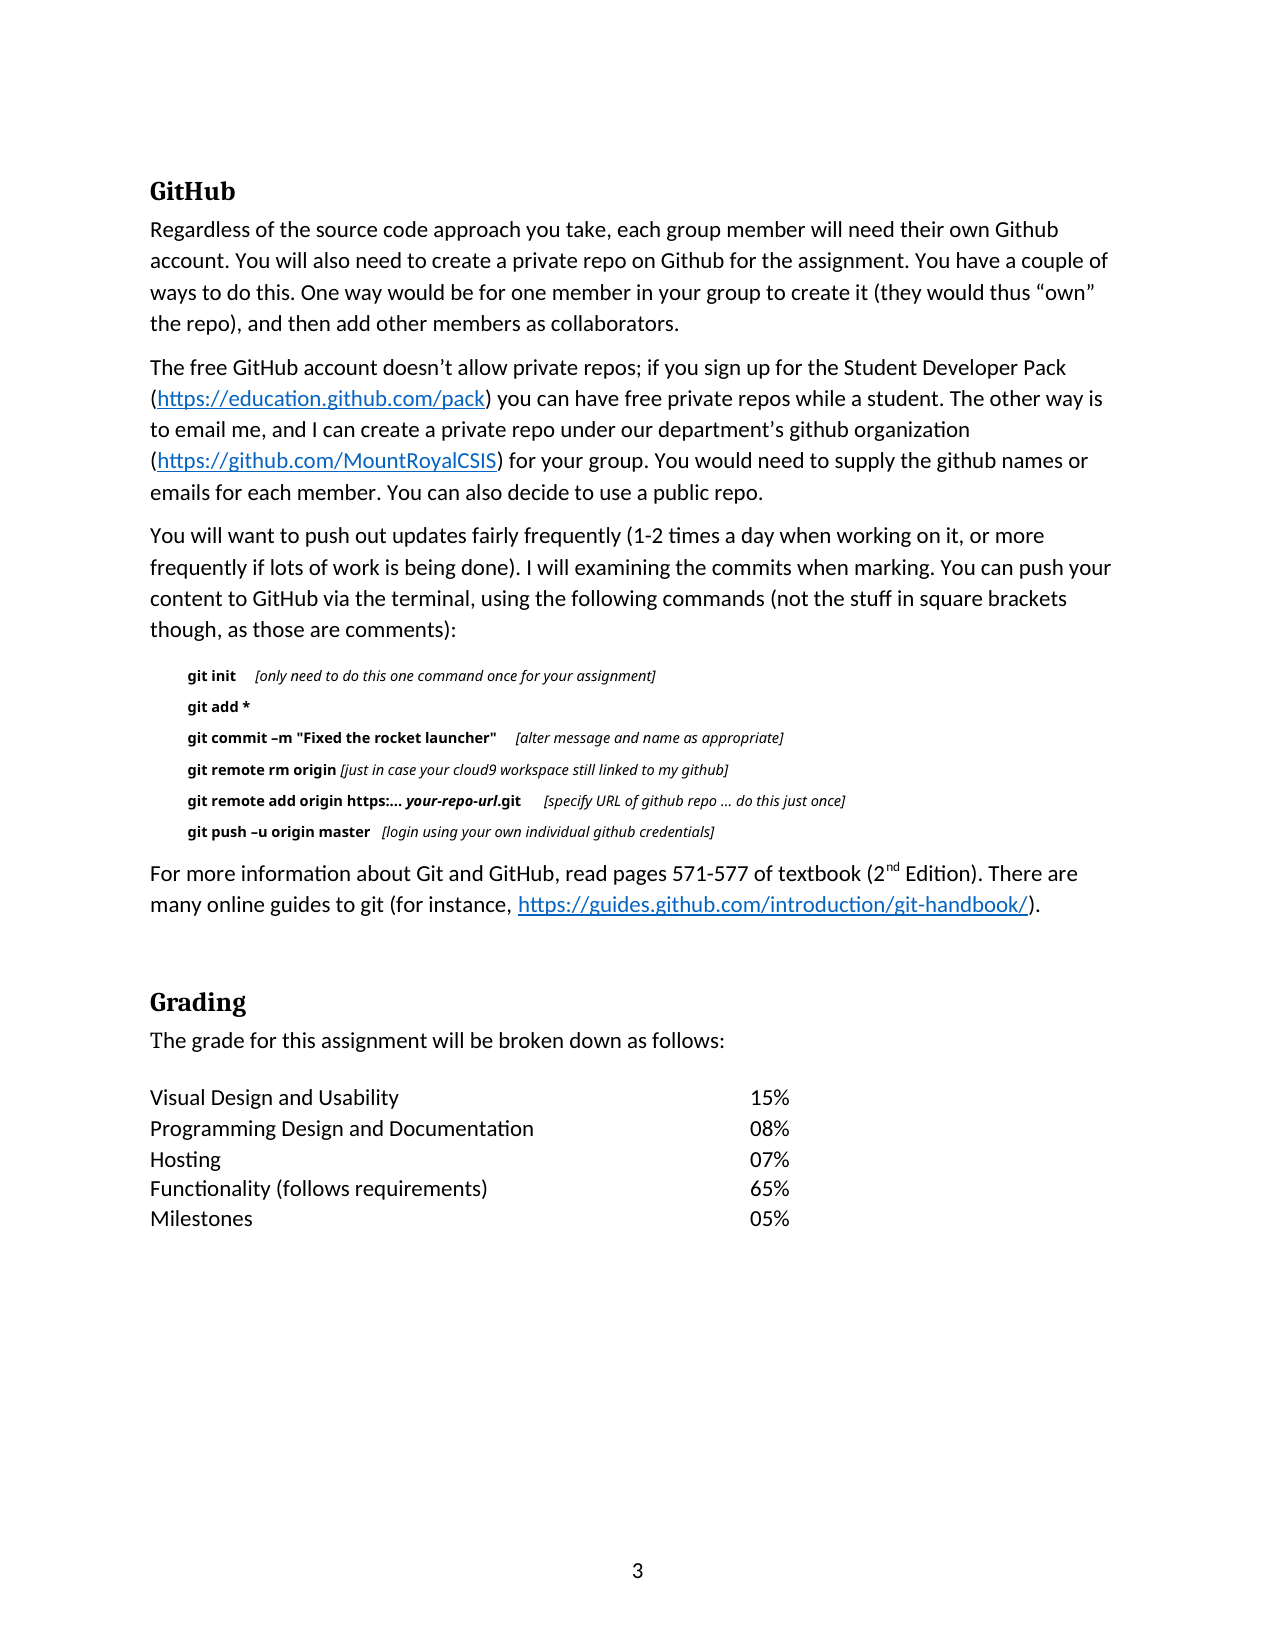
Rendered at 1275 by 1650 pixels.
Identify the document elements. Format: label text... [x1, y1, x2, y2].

text The grade for this assignment will be broken down as follows: [150, 1024, 1125, 1055]
text Regardless of the source code approach you take, each group member will need their own Github account. You will also need to create a private repo on Github for the assignment. You have a couple of ways to do this. One way would be for one member in your group to create it (they would thus “own” the repo), and then add other members as collaborators. [150, 212, 1125, 337]
text The free GitHub account doesn’t allow private repos; if you sign up for the Student Developer Pack (https://education.github.com/pack) you can have free private repos while a student. The other way is to email me, and I can create a private repo under our department’s github organization (https://github.com/MountRoyalCSIS) for your group. You would need to supply the github names or emails for each member. You can also decide to use a public repo. [150, 350, 1125, 506]
text For more information about Git and GitHub, read pages 571-577 of textbook (2nd Edition). There are many online guides to git (for instance, https://guides.github.com/introduction/git-handbook/). [150, 856, 1125, 919]
text Hosting 07% [150, 1143, 1125, 1174]
text Programming Design and Documentation 08% [150, 1111, 1125, 1143]
text Visual Design and Usability 15% [150, 1080, 1125, 1111]
subtitle GitHub [150, 175, 1125, 206]
text Functionality (follows requirements) 65% Milestones 05% [150, 1174, 1125, 1232]
text You will want to push out updates fairly frequently (1-2 times a day when working on it, or more frequently if lots of work is being done). I will examining the commits when marking. You can push your content to GitHub via the terminal, using the following commands (not the stuff in square brackets though, as those are comments): [150, 519, 1125, 644]
text git init [only need to do this one command once for your assignment] git add * git commit –m "Fixed the rocket launcher" [alter message and name as appropriate] git remote rm origin [just in case your cloud9 workspace still linked to my github] git remote add origin https:... your-repo-url.git [specify URL of github repo … do this just once] git push –u origin master [login using your own individual github credentials] [187, 656, 1125, 844]
subtitle Grading [150, 986, 1125, 1018]
